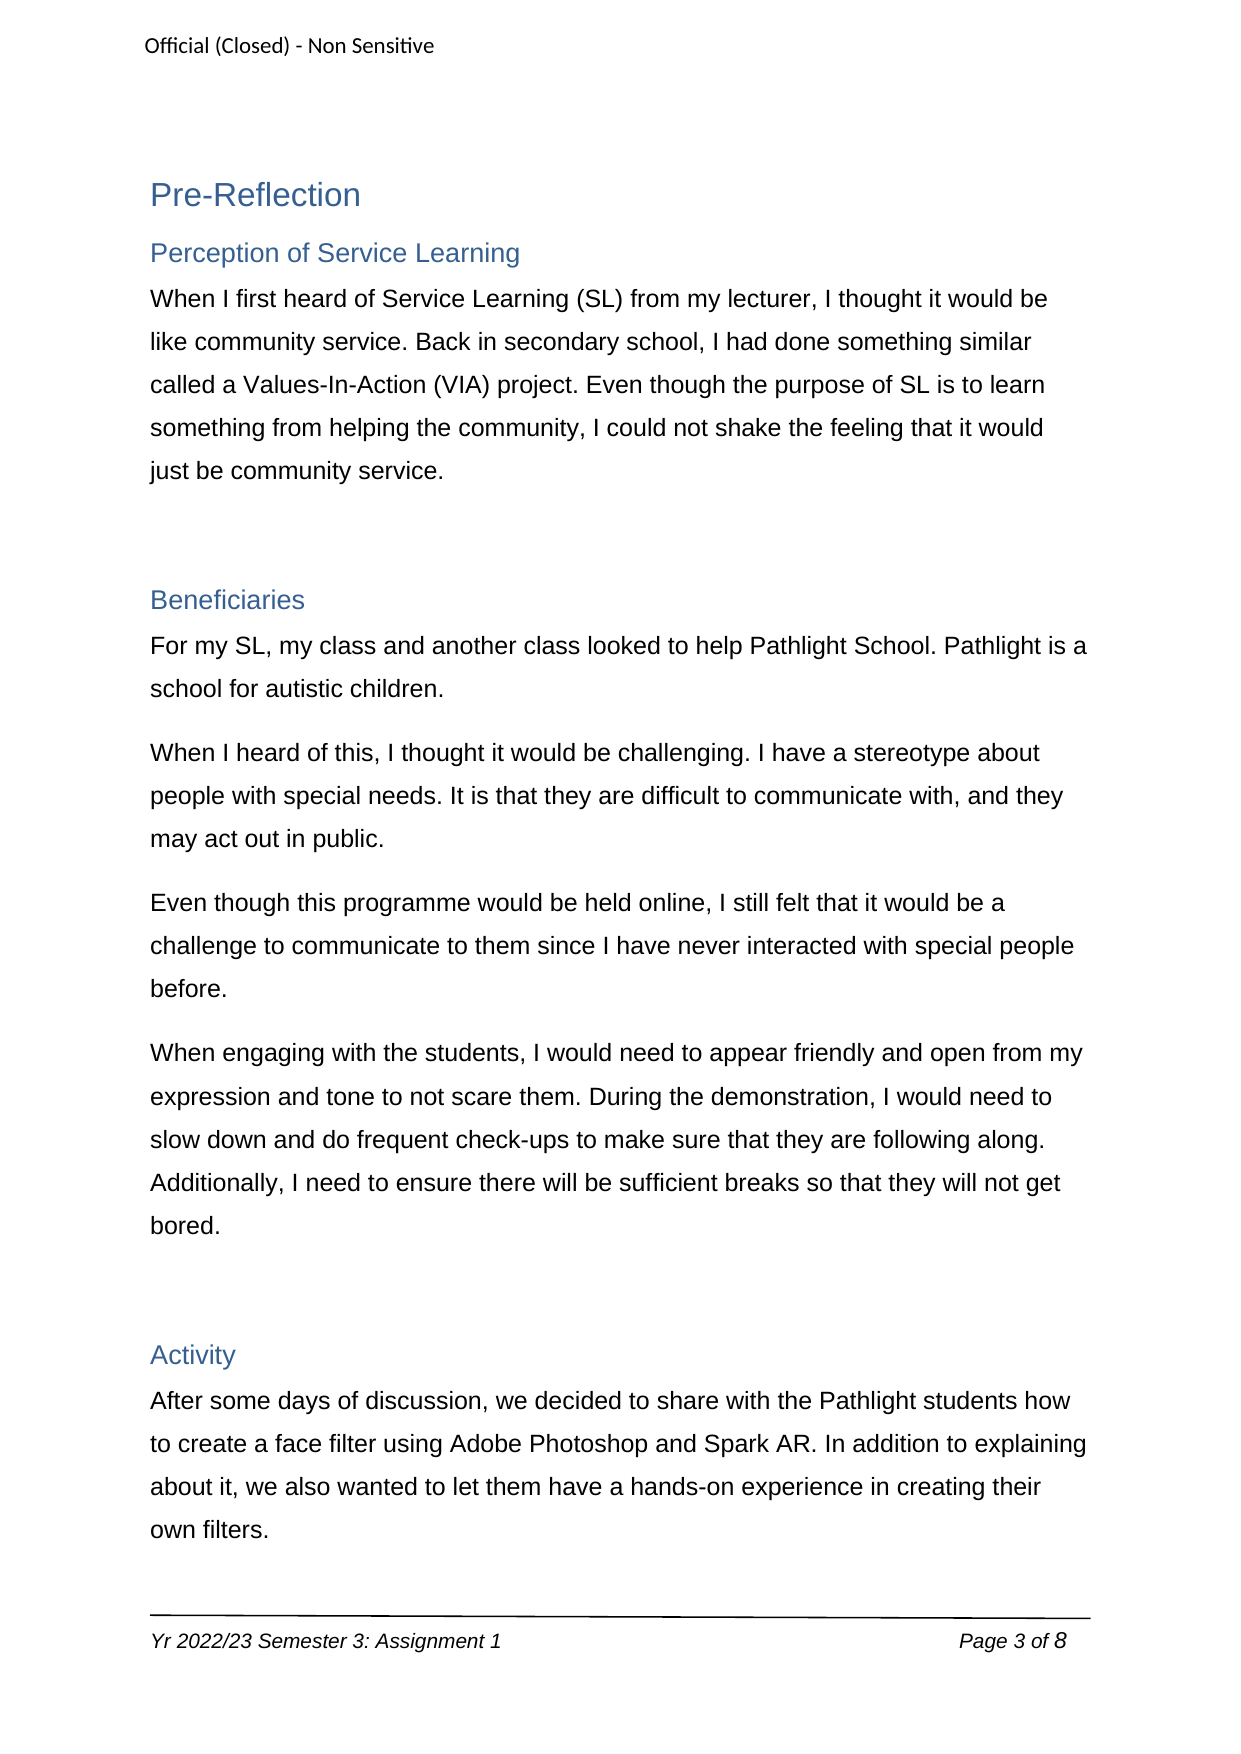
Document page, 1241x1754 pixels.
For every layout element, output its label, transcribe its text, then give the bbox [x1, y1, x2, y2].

text When engaging with the students, I would need to appear friendly and open from my expression and tone to not scare them. During the demonstration, I would need to slow down and do frequent check-ups to make sure that they are following along. Additionally, I need to ensure there will be sufficient breaks so that they will not get bored. [150, 1038, 1090, 1240]
text When I heard of this, I thought it would be challenging. I have a stereotype about people with special needs. It is that they are difficult to communicate with, and they may act out in public. [150, 738, 1090, 853]
text After some days of discussion, we decided to share with the Pathlight students how to create a face filter using Adobe Photoshop and Spark AR. In addition to explaining about it, we also wanted to let them have a hands-on experience in creating their own filters. [150, 1386, 1090, 1544]
text When I first heard of Service Learning (SL) from my lecturer, I thought it would be like community service. Back in secondary school, I had done something similar called a Values-In-Action (VIA) project. Even though the purpose of SL is to learn something from helping the community, I could not shake the feeling that it would just be community service. [150, 284, 1090, 485]
subtitle Activity [150, 1339, 1090, 1370]
subtitle Beneficiaries [150, 584, 1090, 615]
subtitle Perception of Service Learning [150, 237, 1090, 268]
text Even though this programme would be held online, I still felt that it would be a challenge to communicate to them since I have never interacted with special people before. [150, 888, 1090, 1003]
subtitle Pre-Reflection [150, 175, 1090, 213]
text For my SL, my class and another class looked to help Pathlight School. Pathlight is a school for autistic children. [150, 631, 1090, 703]
